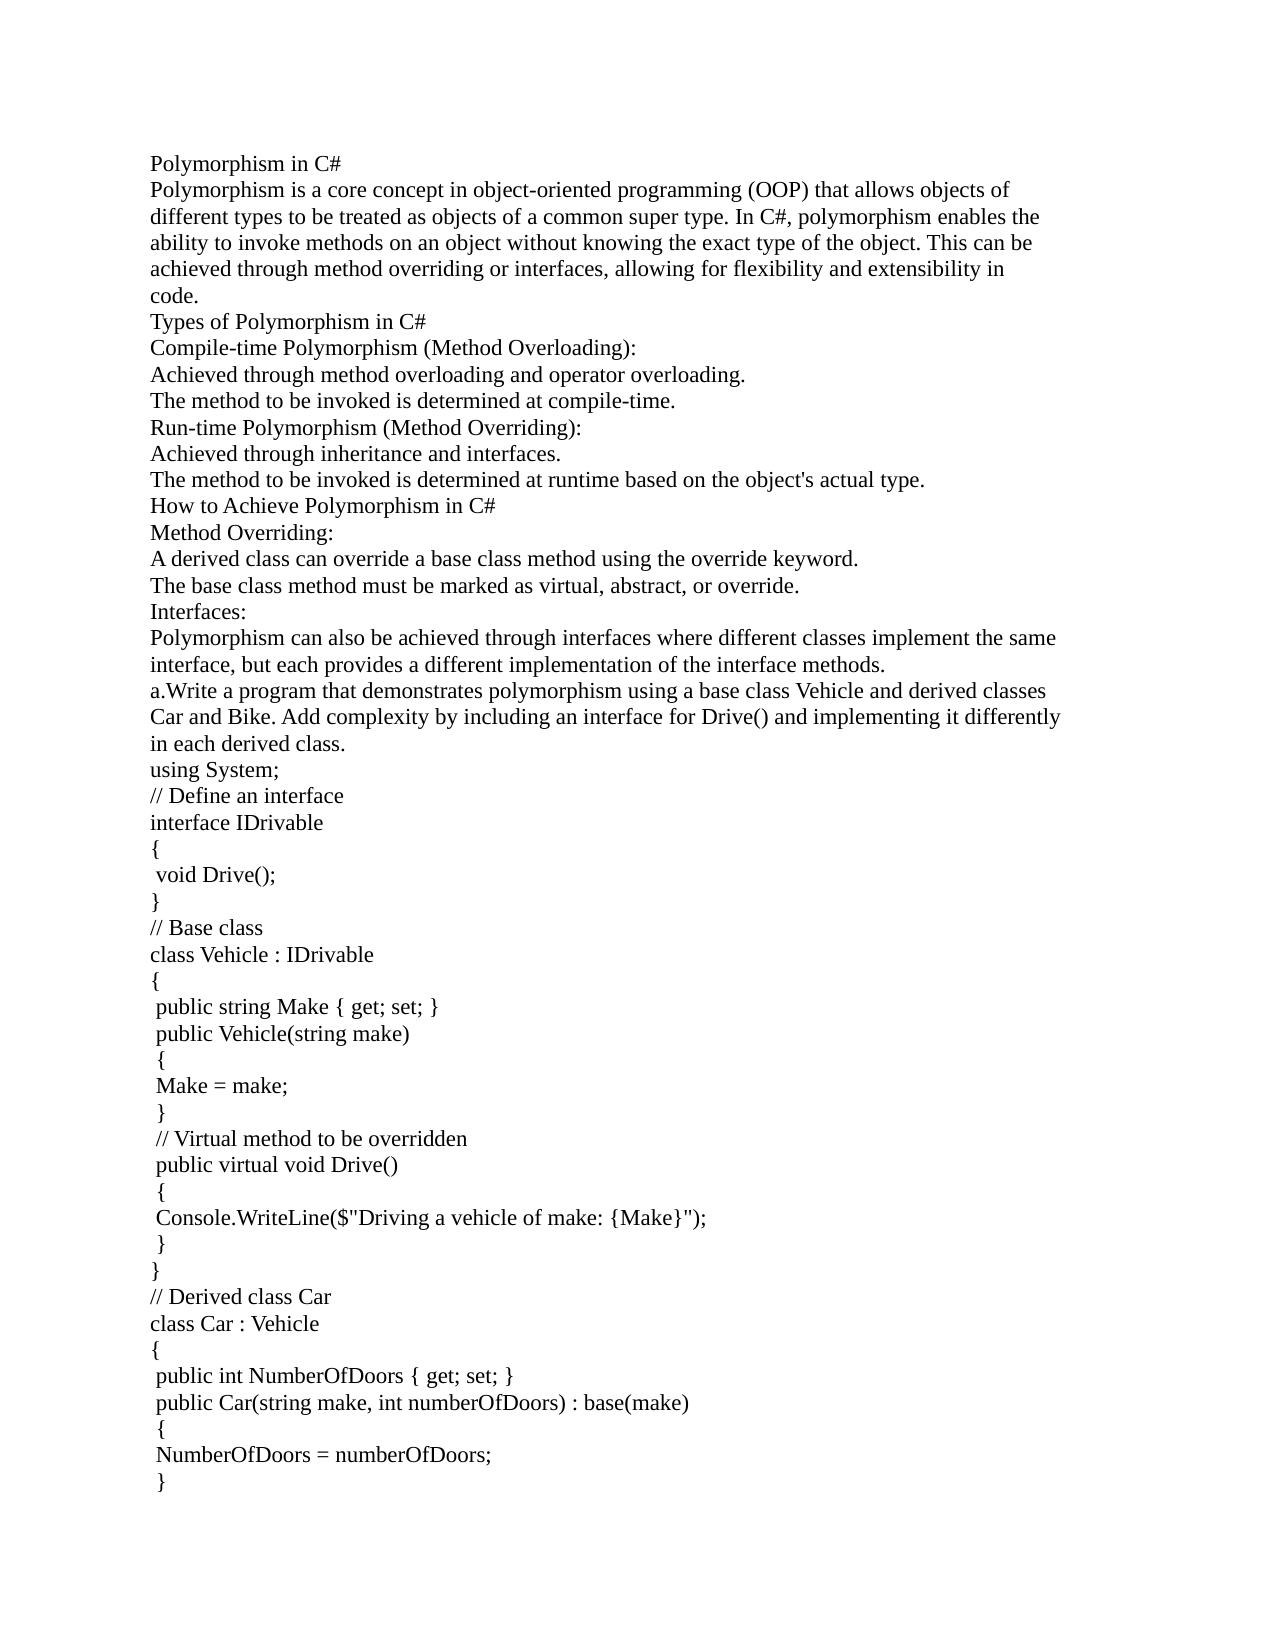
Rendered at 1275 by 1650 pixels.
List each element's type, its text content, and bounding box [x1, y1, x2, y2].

text { [150, 1336, 1125, 1362]
text public virtual void Drive() [150, 1151, 1125, 1178]
text { [150, 1178, 1125, 1204]
text in each derived class. [150, 730, 1125, 756]
text different types to be treated as objects of a common super type. In C#, polymorphism enables the [150, 203, 1125, 229]
text Polymorphism in C# [150, 150, 1125, 176]
text Types of Polymorphism in C# [150, 308, 1125, 334]
text The base class method must be marked as virtual, abstract, or override. [150, 572, 1125, 598]
text void Drive(); [150, 862, 1125, 888]
text code. [150, 282, 1125, 308]
text } [150, 1257, 1125, 1283]
text } [150, 1468, 1125, 1494]
text Polymorphism is a core concept in object-oriented programming (OOP) that allows objects of [150, 176, 1125, 203]
text } [150, 1231, 1125, 1257]
text Achieved through method overloading and operator overloading. [150, 361, 1125, 387]
text interface IDrivable [150, 809, 1125, 835]
text public Vehicle(string make) [150, 1020, 1125, 1046]
text // Derived class Car [150, 1283, 1125, 1309]
text Interfaces: [150, 598, 1125, 624]
text Run-time Polymorphism (Method Overriding): [150, 413, 1125, 440]
text // Virtual method to be overridden [150, 1125, 1125, 1151]
text class Car : Vehicle [150, 1309, 1125, 1336]
text class Vehicle : IDrivable [150, 941, 1125, 967]
text // Base class [150, 914, 1125, 941]
text Make = make; [150, 1072, 1125, 1099]
text Method Overriding: [150, 519, 1125, 545]
text a.Write a program that demonstrates polymorphism using a base class Vehicle and derived classes [150, 677, 1125, 703]
text How to Achieve Polymorphism in C# [150, 493, 1125, 519]
text { [150, 967, 1125, 993]
text } [150, 1099, 1125, 1125]
text Car and Bike. Add complexity by including an interface for Drive() and implementing it differently [150, 703, 1125, 730]
text using System; [150, 756, 1125, 782]
text public int NumberOfDoors { get; set; } [150, 1362, 1125, 1389]
text Polymorphism can also be achieved through interfaces where different classes implement the same [150, 624, 1125, 651]
text achieved through method overriding or interfaces, allowing for flexibility and extensibility in [150, 255, 1125, 282]
text public Car(string make, int numberOfDoors) : base(make) [150, 1389, 1125, 1415]
text A derived class can override a base class method using the override keyword. [150, 545, 1125, 572]
text Achieved through inheritance and interfaces. [150, 440, 1125, 466]
text The method to be invoked is determined at runtime based on the object's actual type. [150, 466, 1125, 493]
text interface, but each provides a different implementation of the interface methods. [150, 651, 1125, 677]
text { [150, 1046, 1125, 1072]
text Compile-time Polymorphism (Method Overloading): [150, 334, 1125, 361]
text } [150, 888, 1125, 914]
text { [150, 1415, 1125, 1441]
text NumberOfDoors = numberOfDoors; [150, 1441, 1125, 1468]
text ability to invoke methods on an object without knowing the exact type of the object. This can be [150, 229, 1125, 255]
text // Define an interface [150, 782, 1125, 809]
text { [150, 835, 1125, 862]
text Console.WriteLine($"Driving a vehicle of make: {Make}"); [150, 1204, 1125, 1231]
text The method to be invoked is determined at compile-time. [150, 387, 1125, 413]
text public string Make { get; set; } [150, 993, 1125, 1020]
